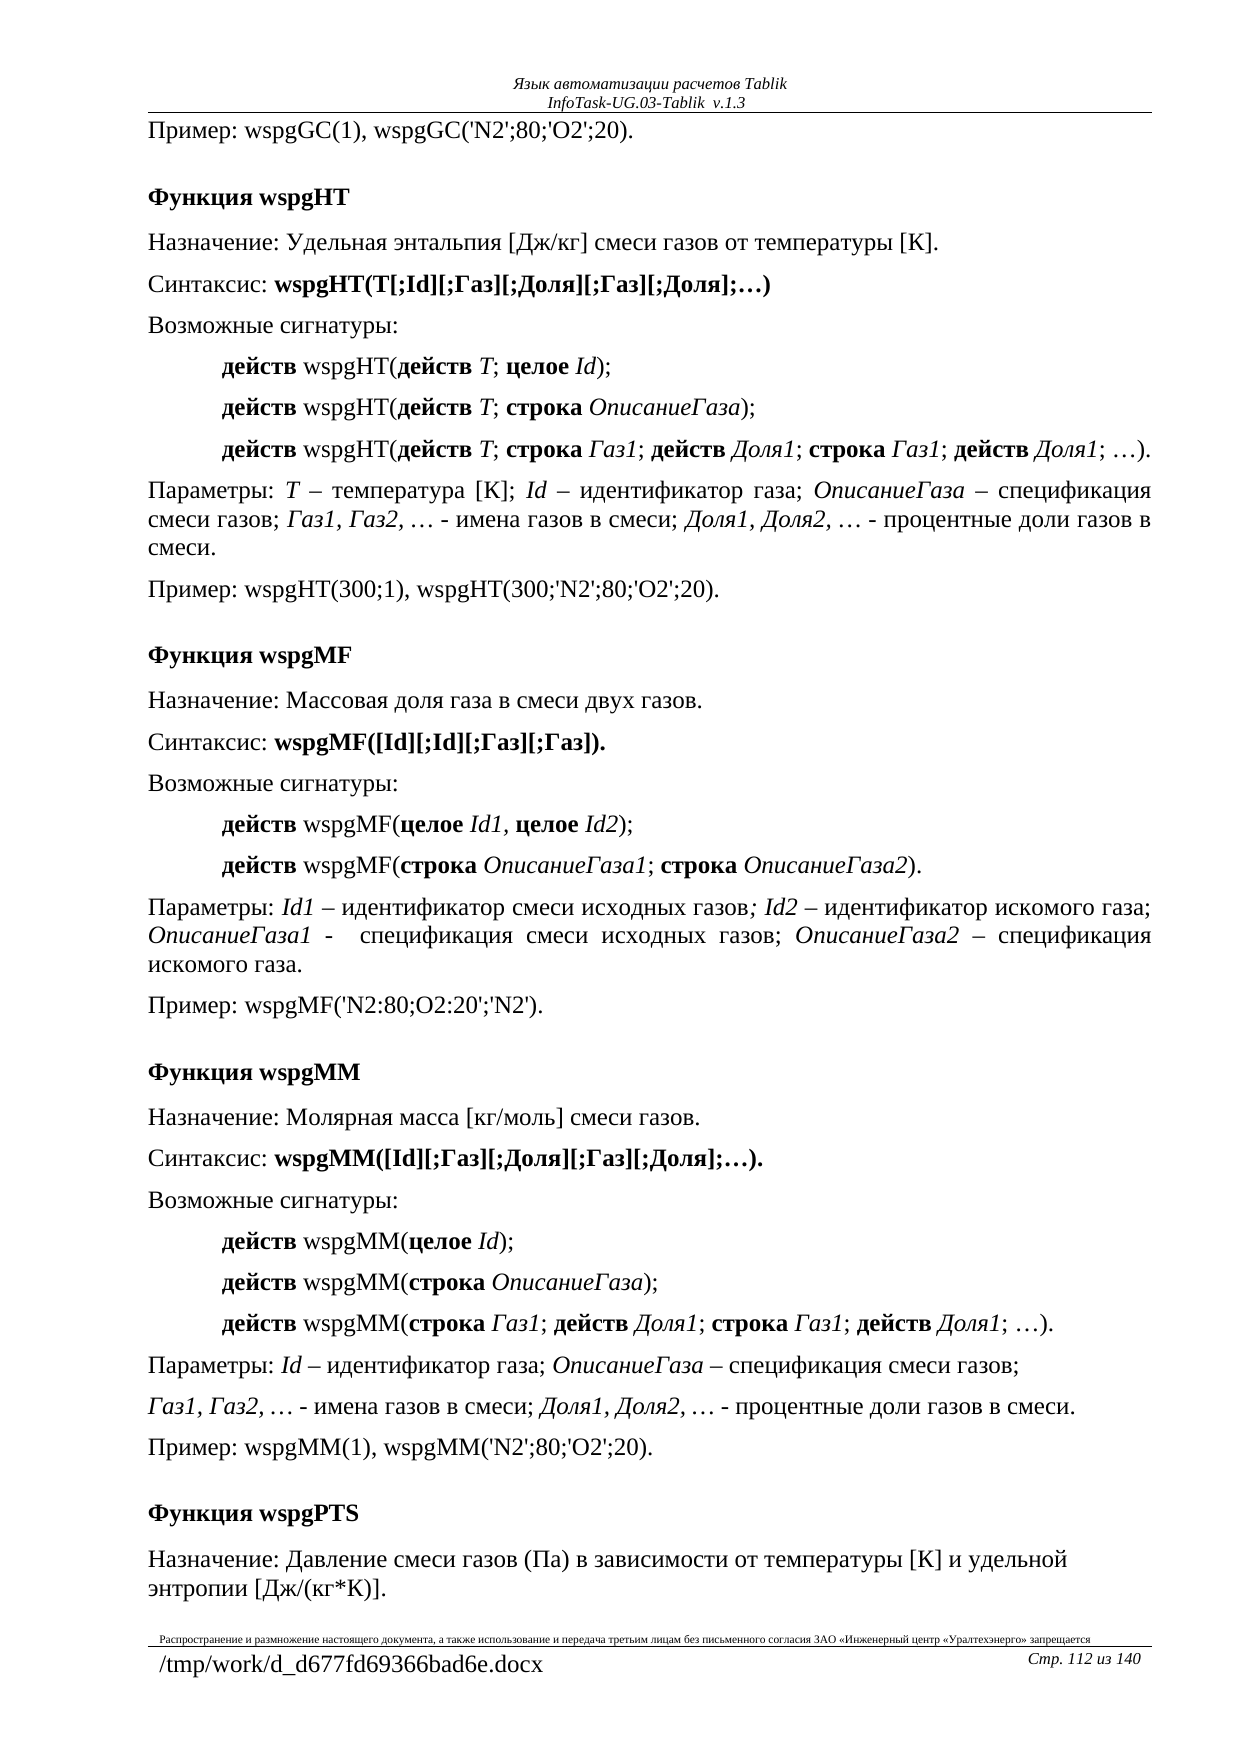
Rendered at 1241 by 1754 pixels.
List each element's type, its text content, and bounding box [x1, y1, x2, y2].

text Функция wspgHT [148, 182, 1152, 211]
text Параметры: Id1 – идентификатор смеси исходных газов; Id2 – идентификатор искомого газа; ОписаниеГаза1 - спецификация смеси исходных газов; ОписаниеГаза2 – спецификация искомого газа. [148, 892, 1152, 978]
text действ wspgMF(целое Id1, целое Id2); [148, 809, 1152, 838]
text Назначение: Давление смеси газов (Па) в зависимости от температуры [К] и удельной энтропии [Дж/(кг*К)]. [148, 1544, 1152, 1601]
text Пример: wspgMM(1), wspgMM('N2';80;'O2';20). [148, 1432, 1152, 1461]
text Пример: wspgMF('N2:80;O2:20';'N2'). [148, 990, 1152, 1019]
text Синтаксис: wspgMF([Id][;Id][;Газ][;Газ]). [148, 727, 1152, 755]
text Функция wspgPTS [148, 1498, 1152, 1527]
text Пример: wspgGC(1), wspgGC('N2';80;'O2';20). [148, 116, 1152, 144]
text Возможные сигнатуры: [148, 1185, 1152, 1213]
text действ wspgHT(действ T; строка ОписаниеГаза); [148, 392, 1152, 421]
text Возможные сигнатуры: [148, 768, 1152, 797]
text Назначение: Молярная масса [кг/моль] смеси газов. [148, 1102, 1152, 1131]
text действ wspgHT(действ T; целое Id); [148, 351, 1152, 380]
text Синтаксис: wspgMM([Id][;Газ][;Доля][;Газ][;Доля];…). [148, 1143, 1152, 1172]
text Назначение: Массовая доля газа в смеси двух газов. [148, 685, 1152, 714]
text действ wspgMM(строка Газ1; действ Доля1; строка Газ1; действ Доля1; …). [148, 1308, 1152, 1337]
text Синтаксис: wspgHT(T[;Id][;Газ][;Доля][;Газ][;Доля];…) [148, 269, 1152, 297]
text Возможные сигнатуры: [148, 310, 1152, 339]
text действ wspgMM(целое Id); [148, 1226, 1152, 1255]
text действ wspgMF(строка ОписаниеГаза1; строка ОписаниеГаза2). [148, 850, 1152, 879]
text Функция wspgMM [148, 1057, 1152, 1085]
text Функция wspgMF [148, 640, 1152, 669]
text действ wspgMM(строка ОписаниеГаза); [148, 1267, 1152, 1296]
text Назначение: Удельная энтальпия [Дж/кг] смеси газов от температуры [К]. [148, 227, 1152, 256]
text Пример: wspgHT(300;1), wspgHT(300;'N2';80;'O2';20). [148, 574, 1152, 602]
text Газ1, Газ2, … - имена газов в смеси; Доля1, Доля2, … - процентные доли газов в смеси. [148, 1391, 1152, 1420]
text Параметры: Id – идентификатор газа; ОписаниеГаза – спецификация смеси газов; [148, 1350, 1152, 1378]
text Параметры: T – температура [К]; Id – идентификатор газа; ОписаниеГаза – спецификация смеси газов; Газ1, Газ2, … - имена газов в смеси; Доля1, Доля2, … - процентные доли газов в смеси. [148, 475, 1152, 561]
text действ wspgHT(действ T; строка Газ1; действ Доля1; строка Газ1; действ Доля1; …). [148, 434, 1152, 462]
